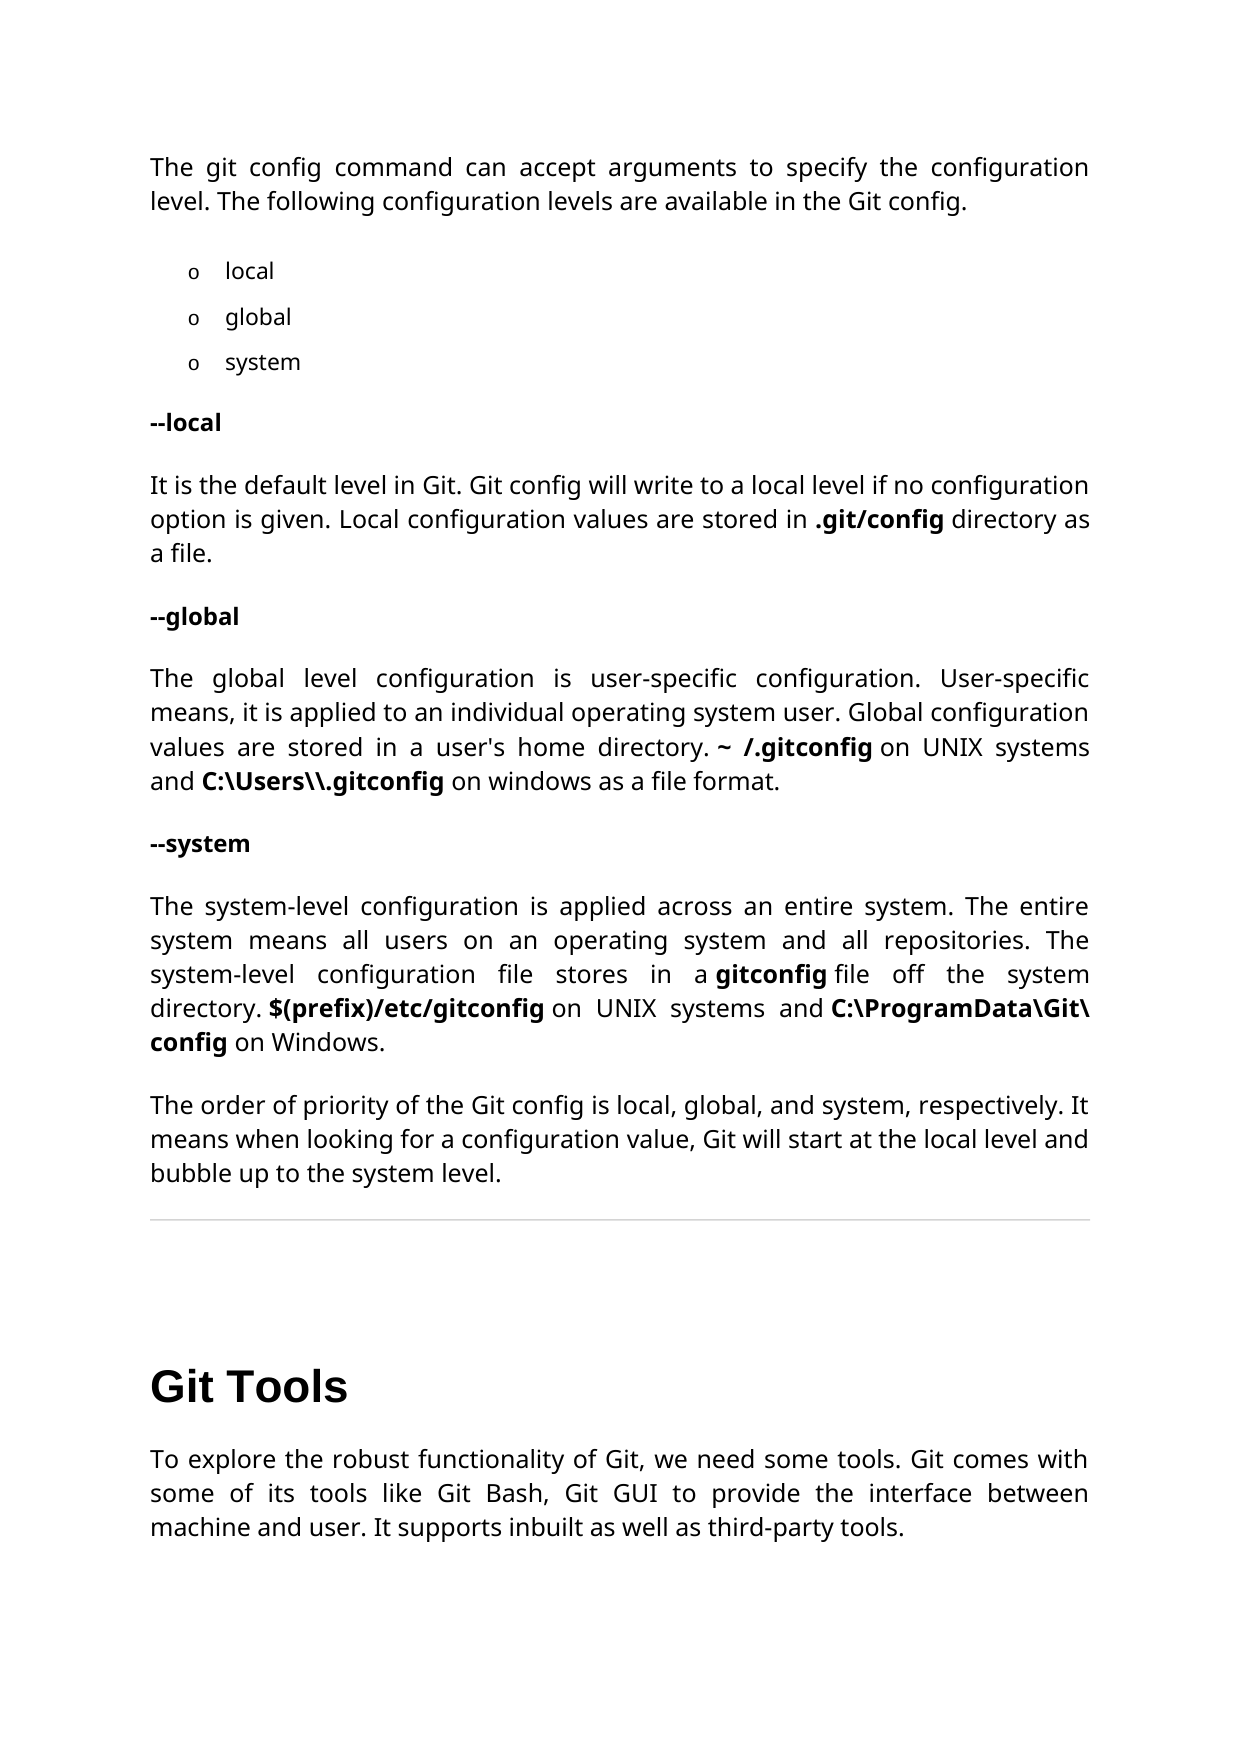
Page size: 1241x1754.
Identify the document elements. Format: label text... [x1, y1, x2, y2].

text It is the default level in Git. Git config will write to a local level if no configuration option is given. Local configuration values are stored in .git/config directory as a file. [150, 468, 1090, 570]
text --local [150, 406, 1090, 439]
text The git config command can accept arguments to specify the configuration level. The following configuration levels are available in the Git config. [150, 150, 1090, 218]
text --system [150, 826, 1090, 859]
text The global level configuration is user-specific configuration. User-specific means, it is applied to an individual operating system user. Global configuration values are stored in a user's home directory. ~ /.gitconfig on UNIX systems and C:\Users\\.gitconfig on windows as a file format. [150, 661, 1090, 797]
list system [187, 338, 1090, 377]
text To explore the robust functionality of Git, we need some tools. Git comes with some of its tools like Git Bash, Git GUI to provide the interface between machine and user. It supports inbuilt as well as third-party tools. [150, 1442, 1090, 1544]
subtitle Git Tools [150, 1360, 1090, 1412]
list global [187, 293, 1090, 332]
list local [187, 247, 1090, 286]
text The system-level configuration is applied across an entire system. The entire system means all users on an operating system and all repositories. The system-level configuration file stores in a gitconfig file off the system directory. $(prefix)/etc/gitconfig on UNIX systems and C:\ProgramData\Git\config on Windows. [150, 888, 1090, 1058]
text The order of priority of the Git config is local, global, and system, respectively. It means when looking for a configuration value, Git will start at the local level and bubble up to the system level. [150, 1088, 1090, 1190]
text --global [150, 599, 1090, 632]
